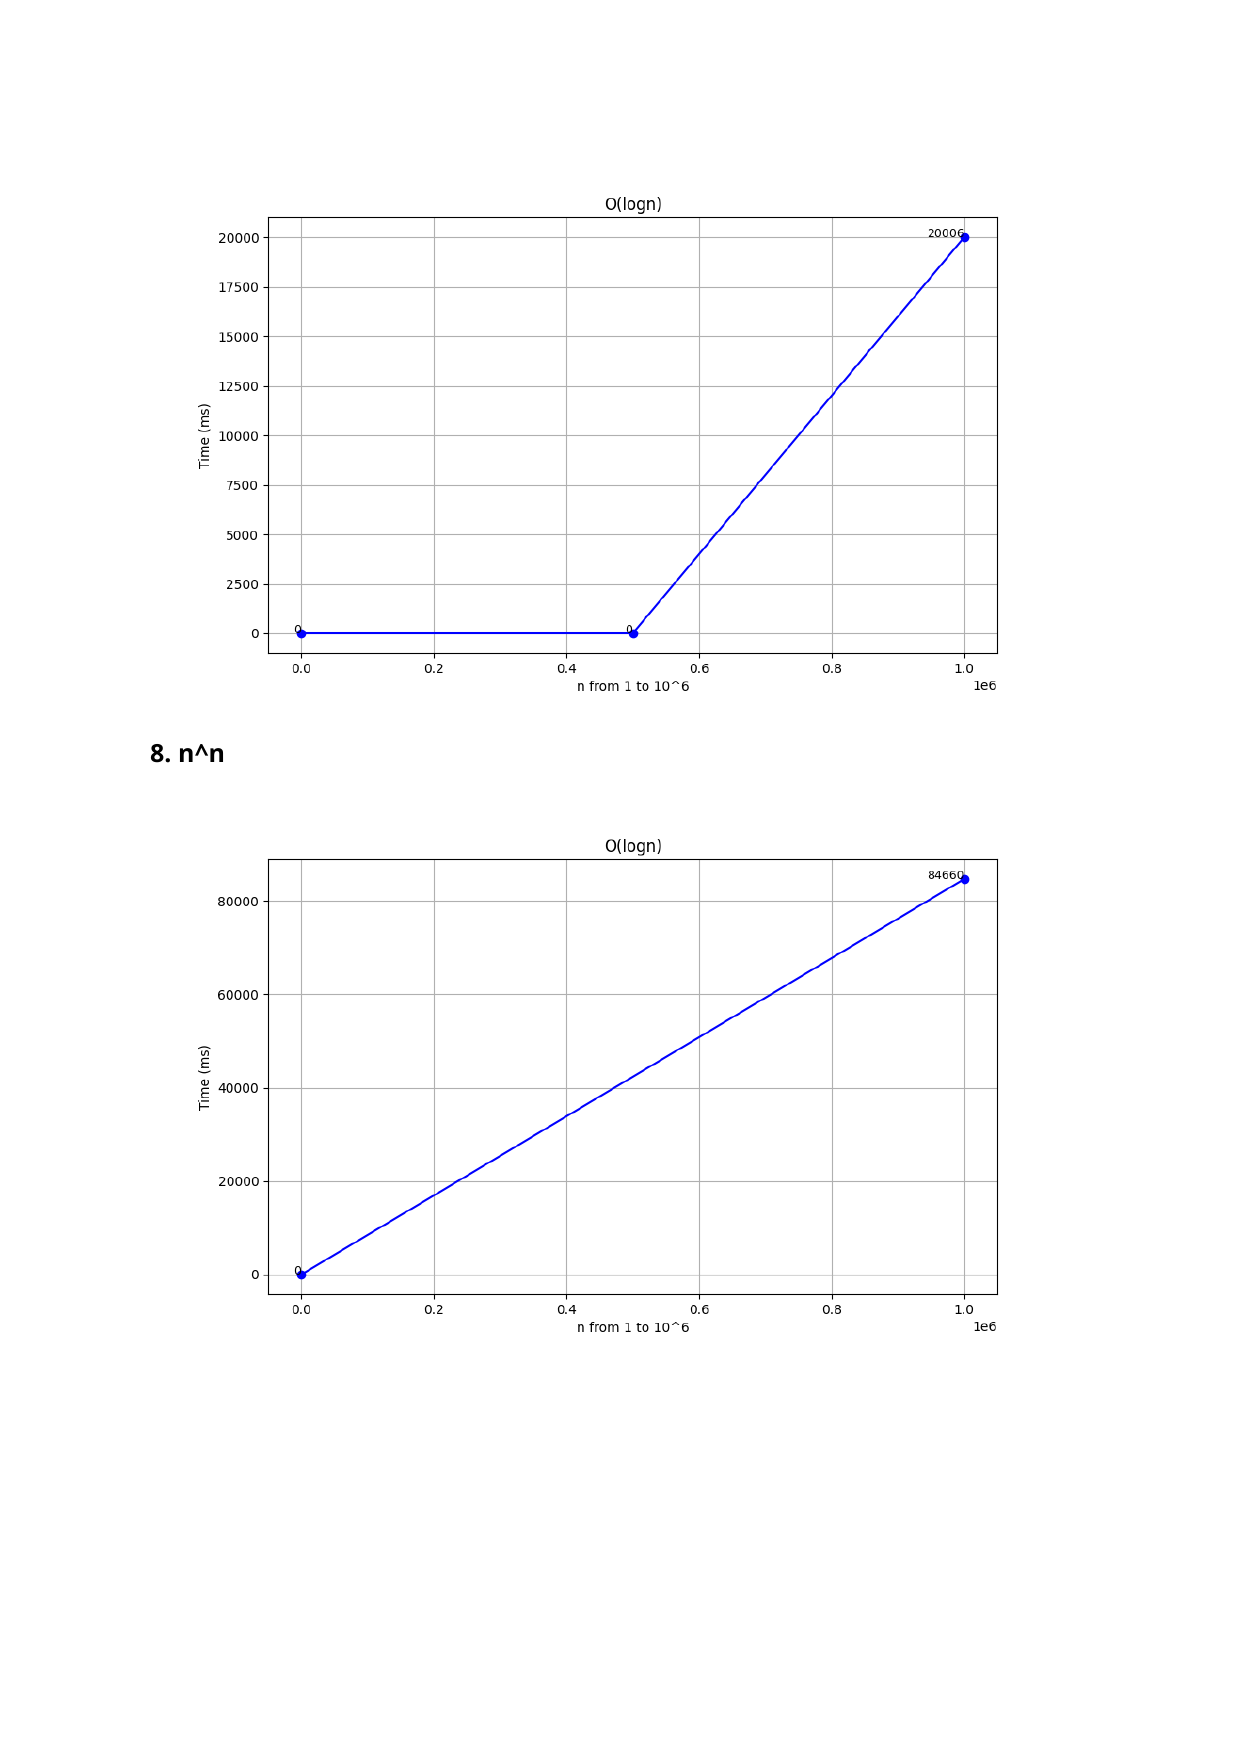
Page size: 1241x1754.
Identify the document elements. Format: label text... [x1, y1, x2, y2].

text 8. n^n [150, 736, 1090, 770]
picture [150, 791, 1091, 1356]
picture [150, 150, 1091, 715]
